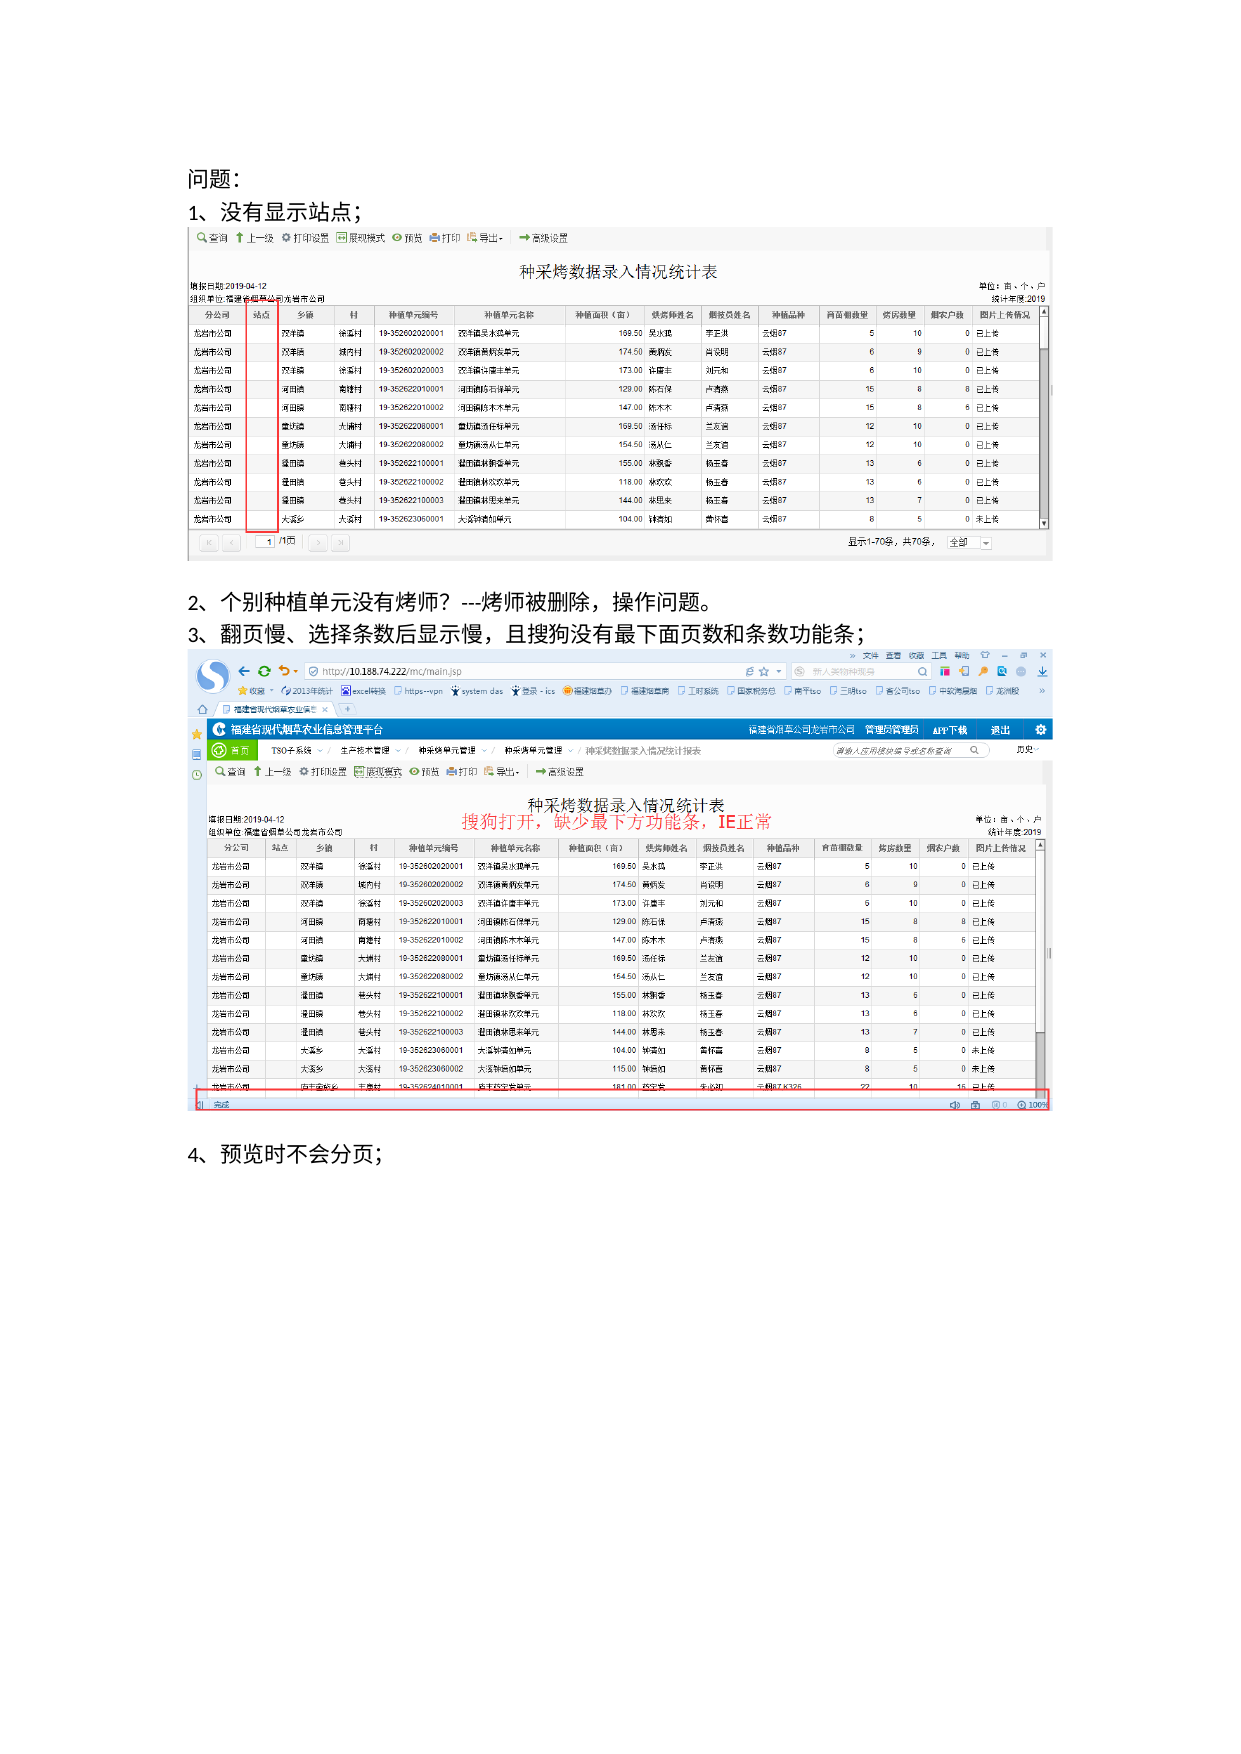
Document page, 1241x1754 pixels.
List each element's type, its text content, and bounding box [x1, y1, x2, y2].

text 4、预览时不会分页； [187, 1137, 1053, 1169]
picture [187, 227, 1053, 561]
text 3、翻页慢、选择条数后显示慢，且搜狗没有最下面页数和条数功能条； [187, 617, 1053, 649]
text 问题： [187, 162, 1053, 194]
picture [187, 649, 1053, 1111]
text 1、没有显示站点； [187, 194, 1053, 227]
text 2、个别种植单元没有烤师？---烤师被删除，操作问题。 [187, 584, 1053, 617]
